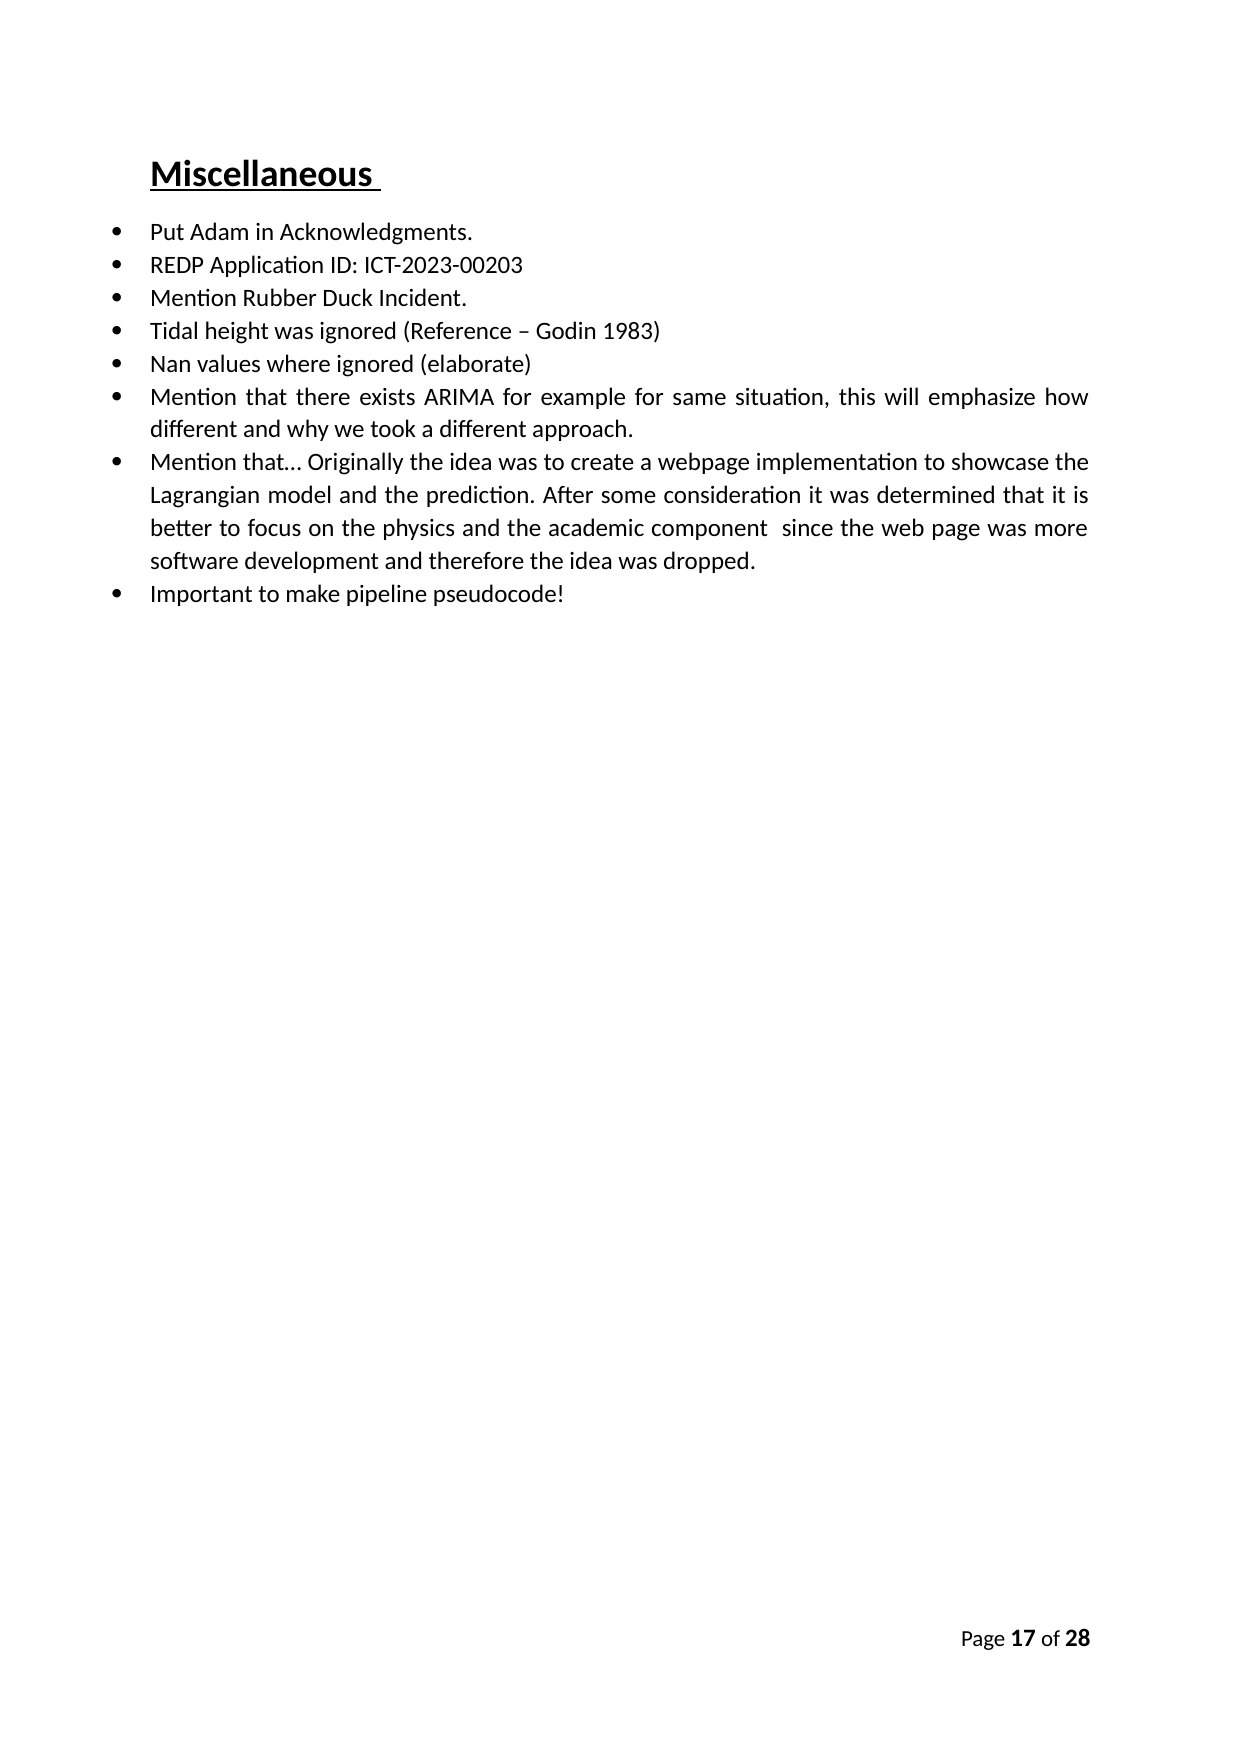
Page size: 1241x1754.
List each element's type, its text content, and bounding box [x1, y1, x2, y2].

list Put Adam in Acknowledgments. [112, 216, 1090, 247]
list REDP Application ID: ICT-2023-00203 [112, 249, 1090, 279]
list Mention that… Originally the idea was to create a webpage implementation to showcase the Lagrangian model and the prediction. After some consideration it was determined that it is better to focus on the physics and the academic component since the web page was more software development and therefore the idea was dropped. [112, 447, 1090, 576]
list Important to make pipeline pseudocode! [112, 578, 1090, 609]
list Nan values where ignored (elaborate) [112, 348, 1090, 378]
list Tidal height was ignored (Reference – Godin 1983) [112, 315, 1090, 345]
list Mention that there exists ARIMA for example for same situation, this will emphasize how different and why we took a different approach. [112, 381, 1090, 444]
list Mention Rubber Duck Incident. [112, 282, 1090, 312]
text Miscellaneous [150, 150, 1090, 196]
